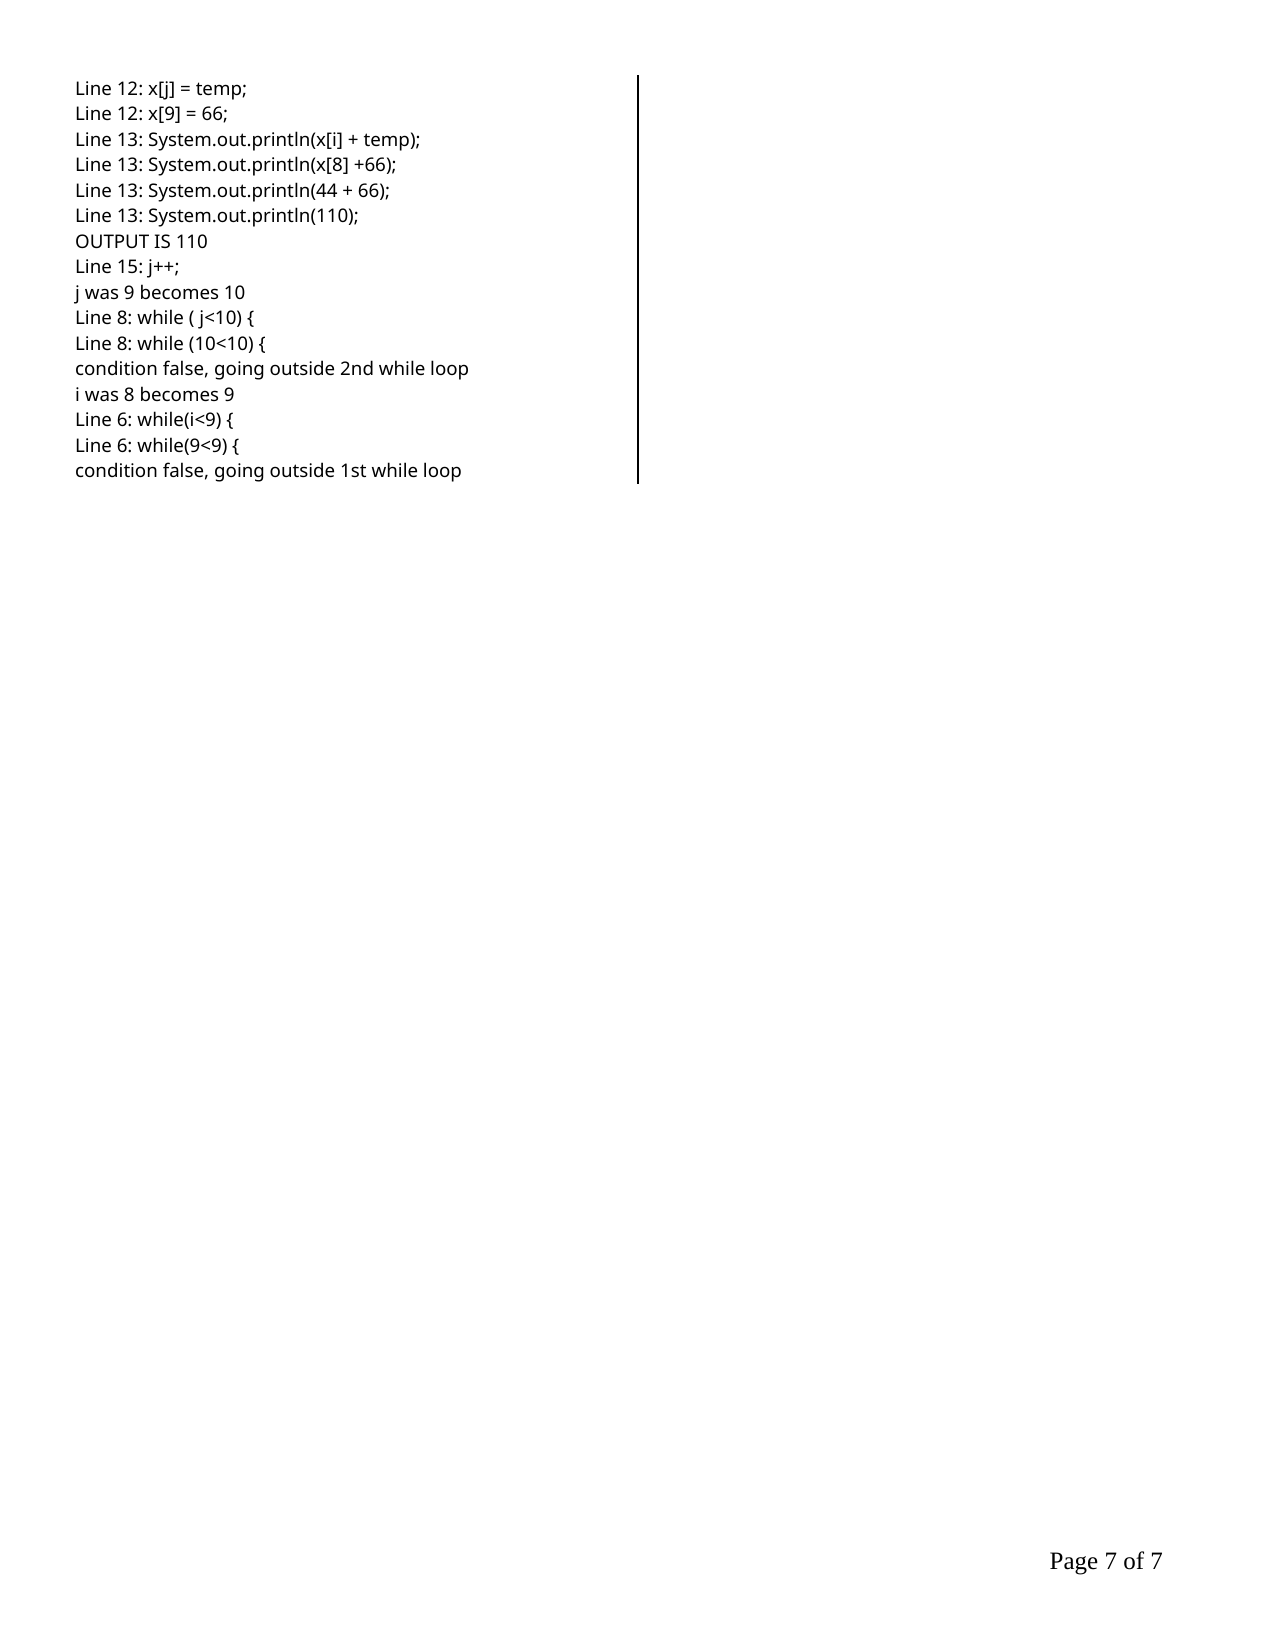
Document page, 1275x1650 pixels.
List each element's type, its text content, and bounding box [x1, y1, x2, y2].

text OUTPUT IS 110 [75, 228, 600, 254]
text Line 8: while ( j<10) { [75, 305, 600, 330]
text j was 9 becomes 10 [75, 279, 600, 305]
text Line 13: System.out.println(44 + 66); [75, 177, 600, 203]
text Line 13: System.out.println(110); [75, 203, 600, 228]
text i was 8 becomes 9 [75, 381, 600, 407]
text Line 13: System.out.println(x[i] + temp); [75, 126, 600, 152]
text Line 13: System.out.println(x[8] +66); [75, 152, 600, 177]
text Line 12: x[9] = 66; [75, 101, 600, 126]
text Line 8: while (10<10) { [75, 330, 600, 356]
text Line 6: while(9<9) { [75, 432, 600, 458]
text Line 15: j++; [75, 254, 600, 279]
text Line 6: while(i<9) { [75, 407, 600, 432]
text Line 12: x[j] = temp; [75, 75, 600, 101]
text condition false, going outside 2nd while loop [75, 356, 600, 381]
text condition false, going outside 1st while loop [75, 458, 600, 483]
